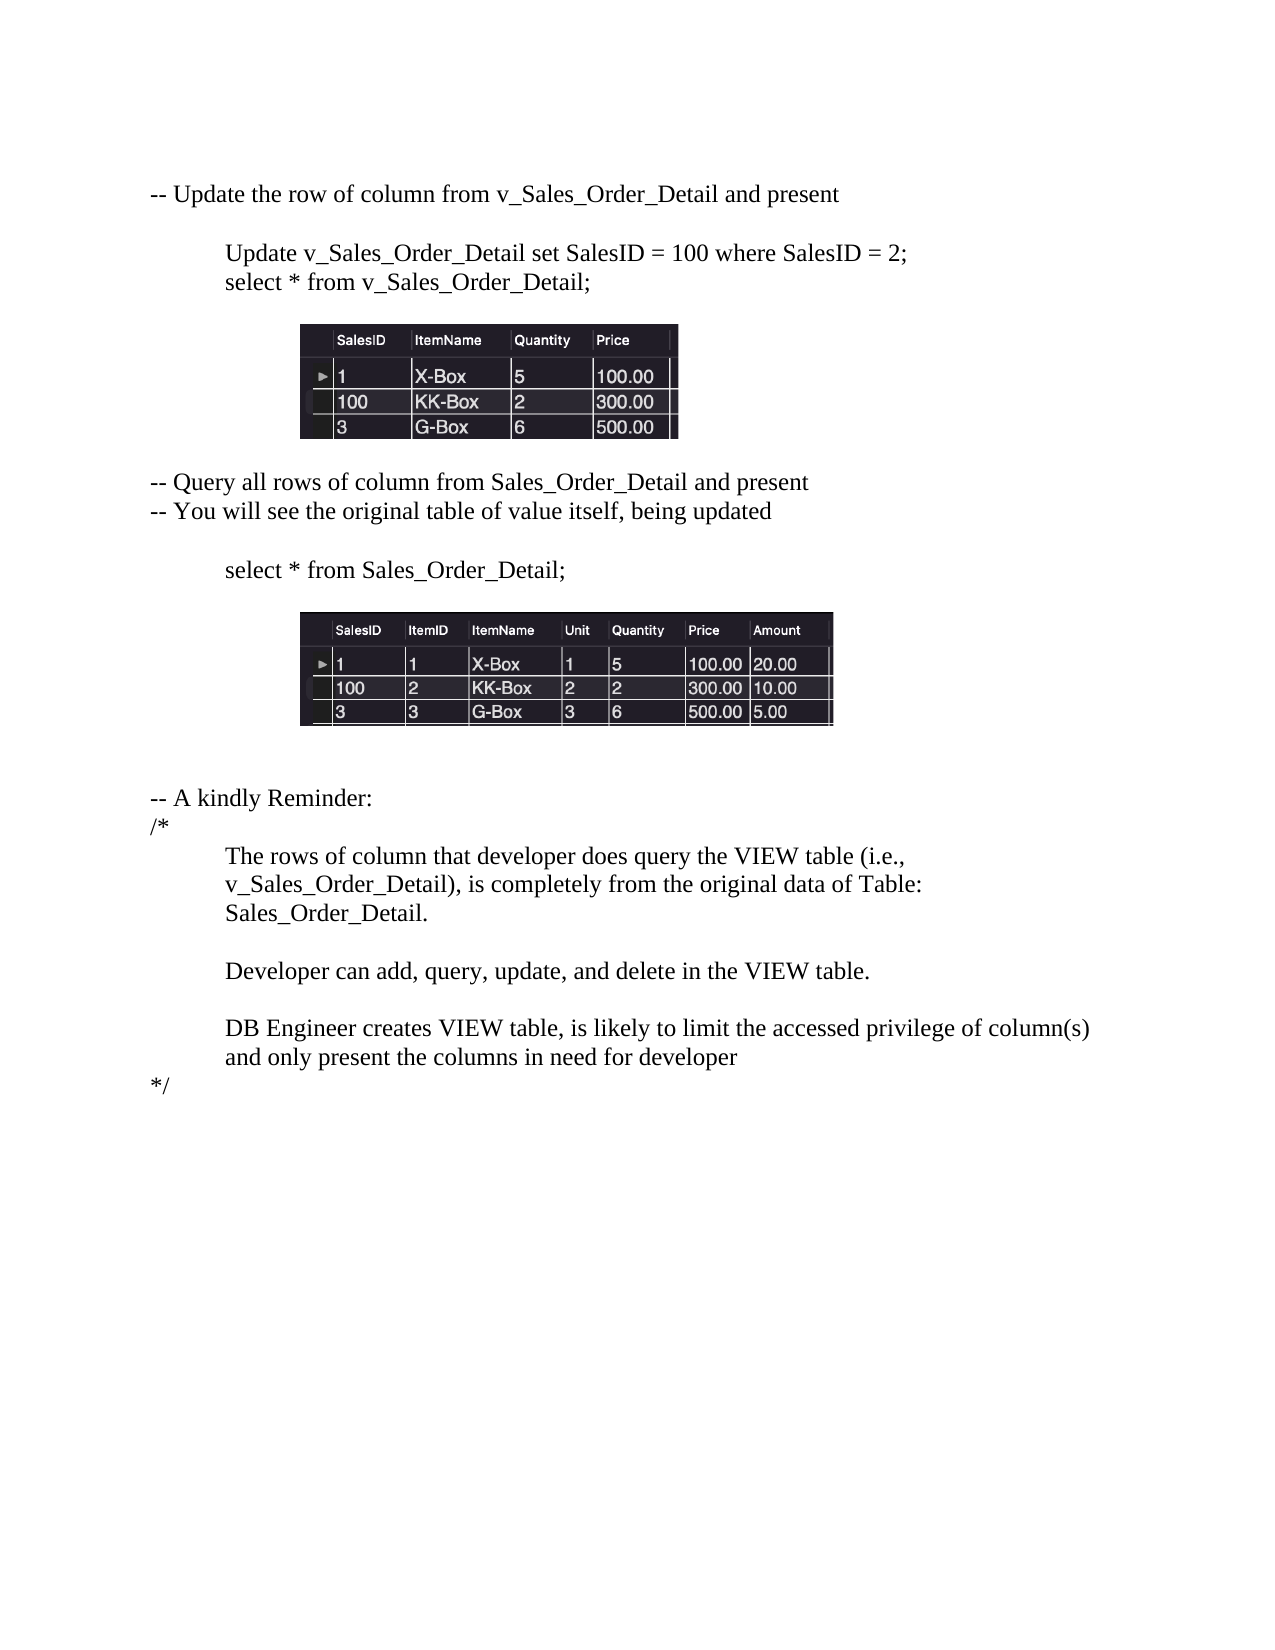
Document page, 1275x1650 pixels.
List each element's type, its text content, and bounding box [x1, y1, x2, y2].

text DB Engineer creates VIEW table, is likely to limit the accessed privilege of column(s) and only present the columns in need for developer [225, 1013, 1125, 1071]
text The rows of column that developer does query the VIEW table (i.e., v_Sales_Order_Detail), is completely from the original data of Table: Sales_Order_Detail. [225, 841, 1125, 927]
text */ [150, 1071, 1125, 1099]
text Developer can add, query, update, and delete in the VIEW table. [225, 956, 1125, 984]
text select * from v_Sales_Order_Detail; [150, 267, 1125, 296]
picture [300, 612, 834, 726]
text -- Update the row of column from v_Sales_Order_Detail and present [150, 179, 1125, 207]
text /* [150, 812, 1125, 841]
text -- A kindly Reminder: [150, 754, 1125, 812]
text Update v_Sales_Order_Detail set SalesID = 100 where SalesID = 2; [150, 238, 1125, 267]
text -- You will see the original table of value itself, being updated [150, 496, 1125, 525]
text select * from Sales_Order_Detail; [150, 555, 1125, 584]
picture [300, 324, 679, 439]
text -- Query all rows of column from Sales_Order_Detail and present [150, 467, 1125, 496]
